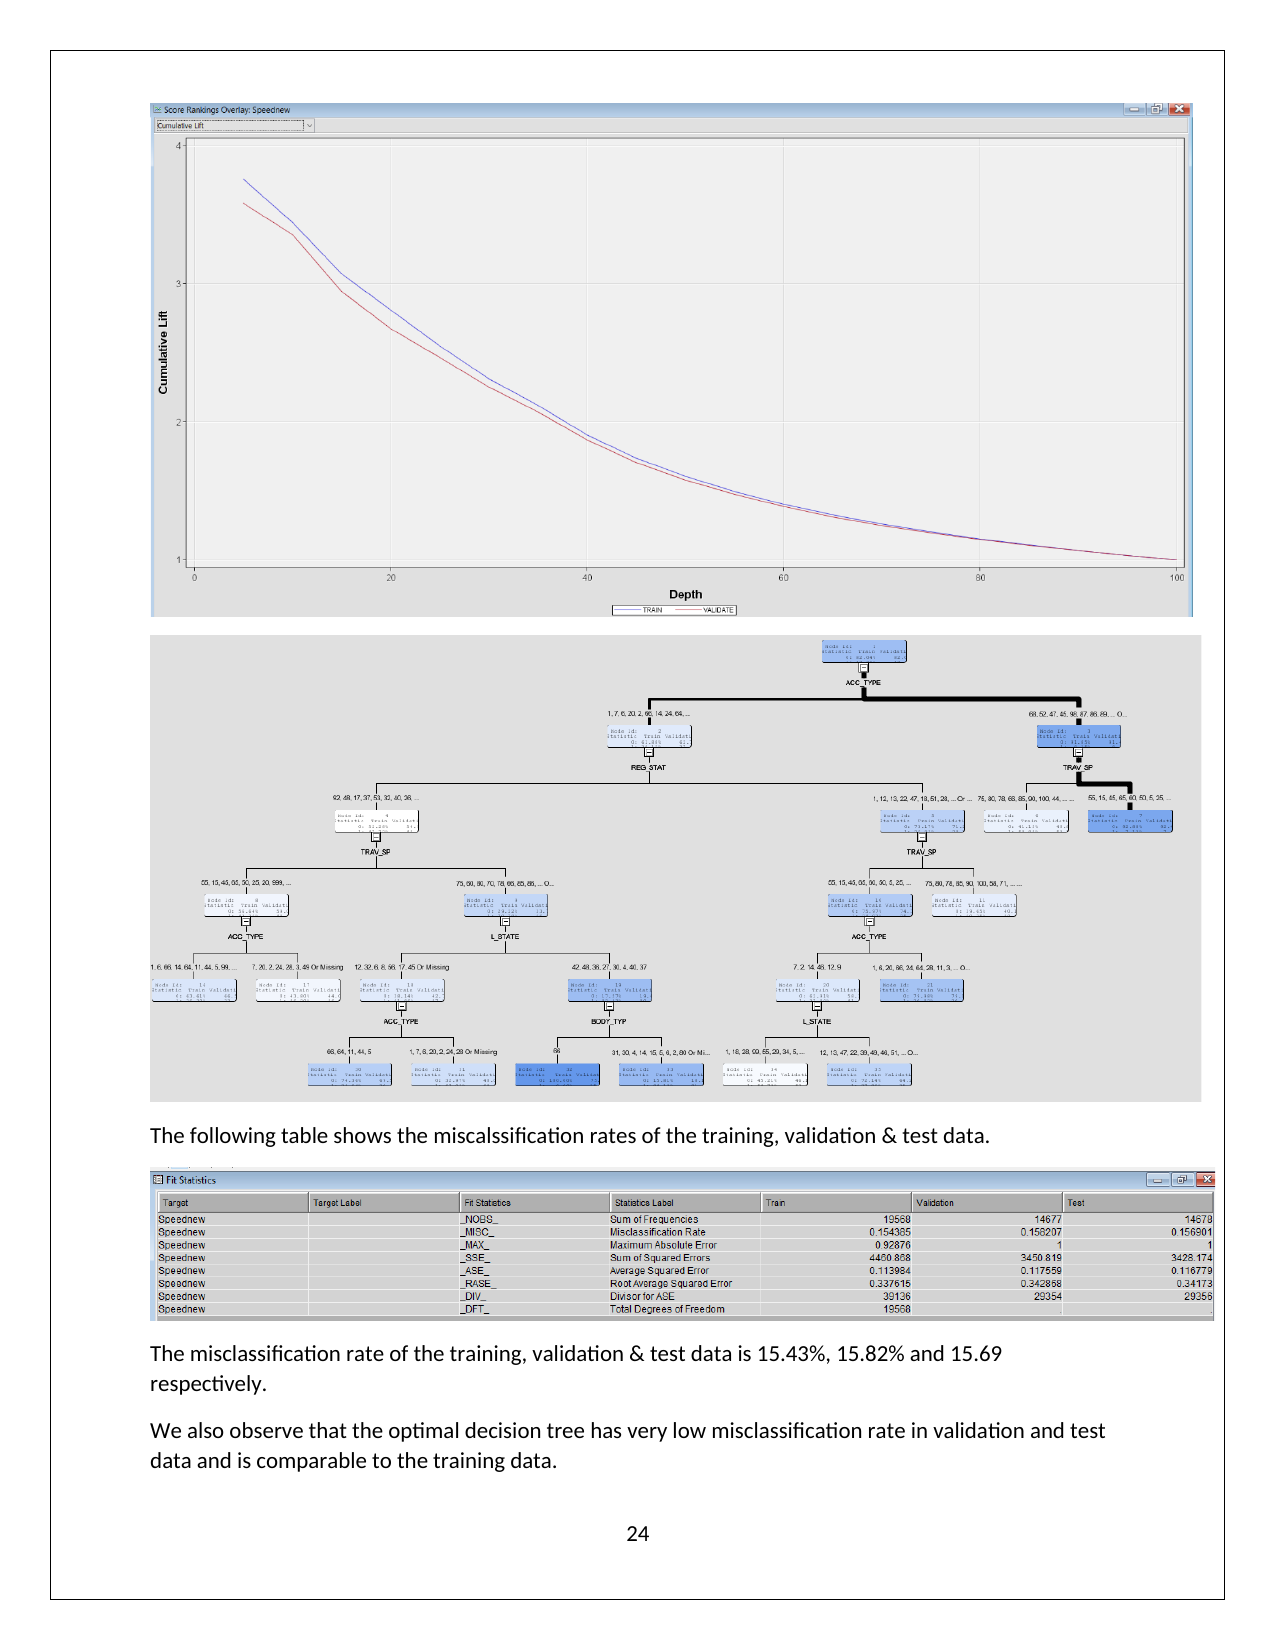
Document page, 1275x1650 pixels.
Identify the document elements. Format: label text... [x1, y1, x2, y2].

text We also observe that the optimal decision tree has very low misclassification rate in validation and test data and is comparable to the training data. [150, 1416, 1125, 1474]
picture [150, 1167, 1216, 1321]
picture [150, 103, 1193, 617]
text The following table shows the miscalssification rates of the training, validation & test data. [150, 1121, 1125, 1149]
picture [150, 635, 1202, 1102]
text The misclassification rate of the training, validation & test data is 15.43%, 15.82% and 15.69 respectively. [150, 1339, 1125, 1397]
